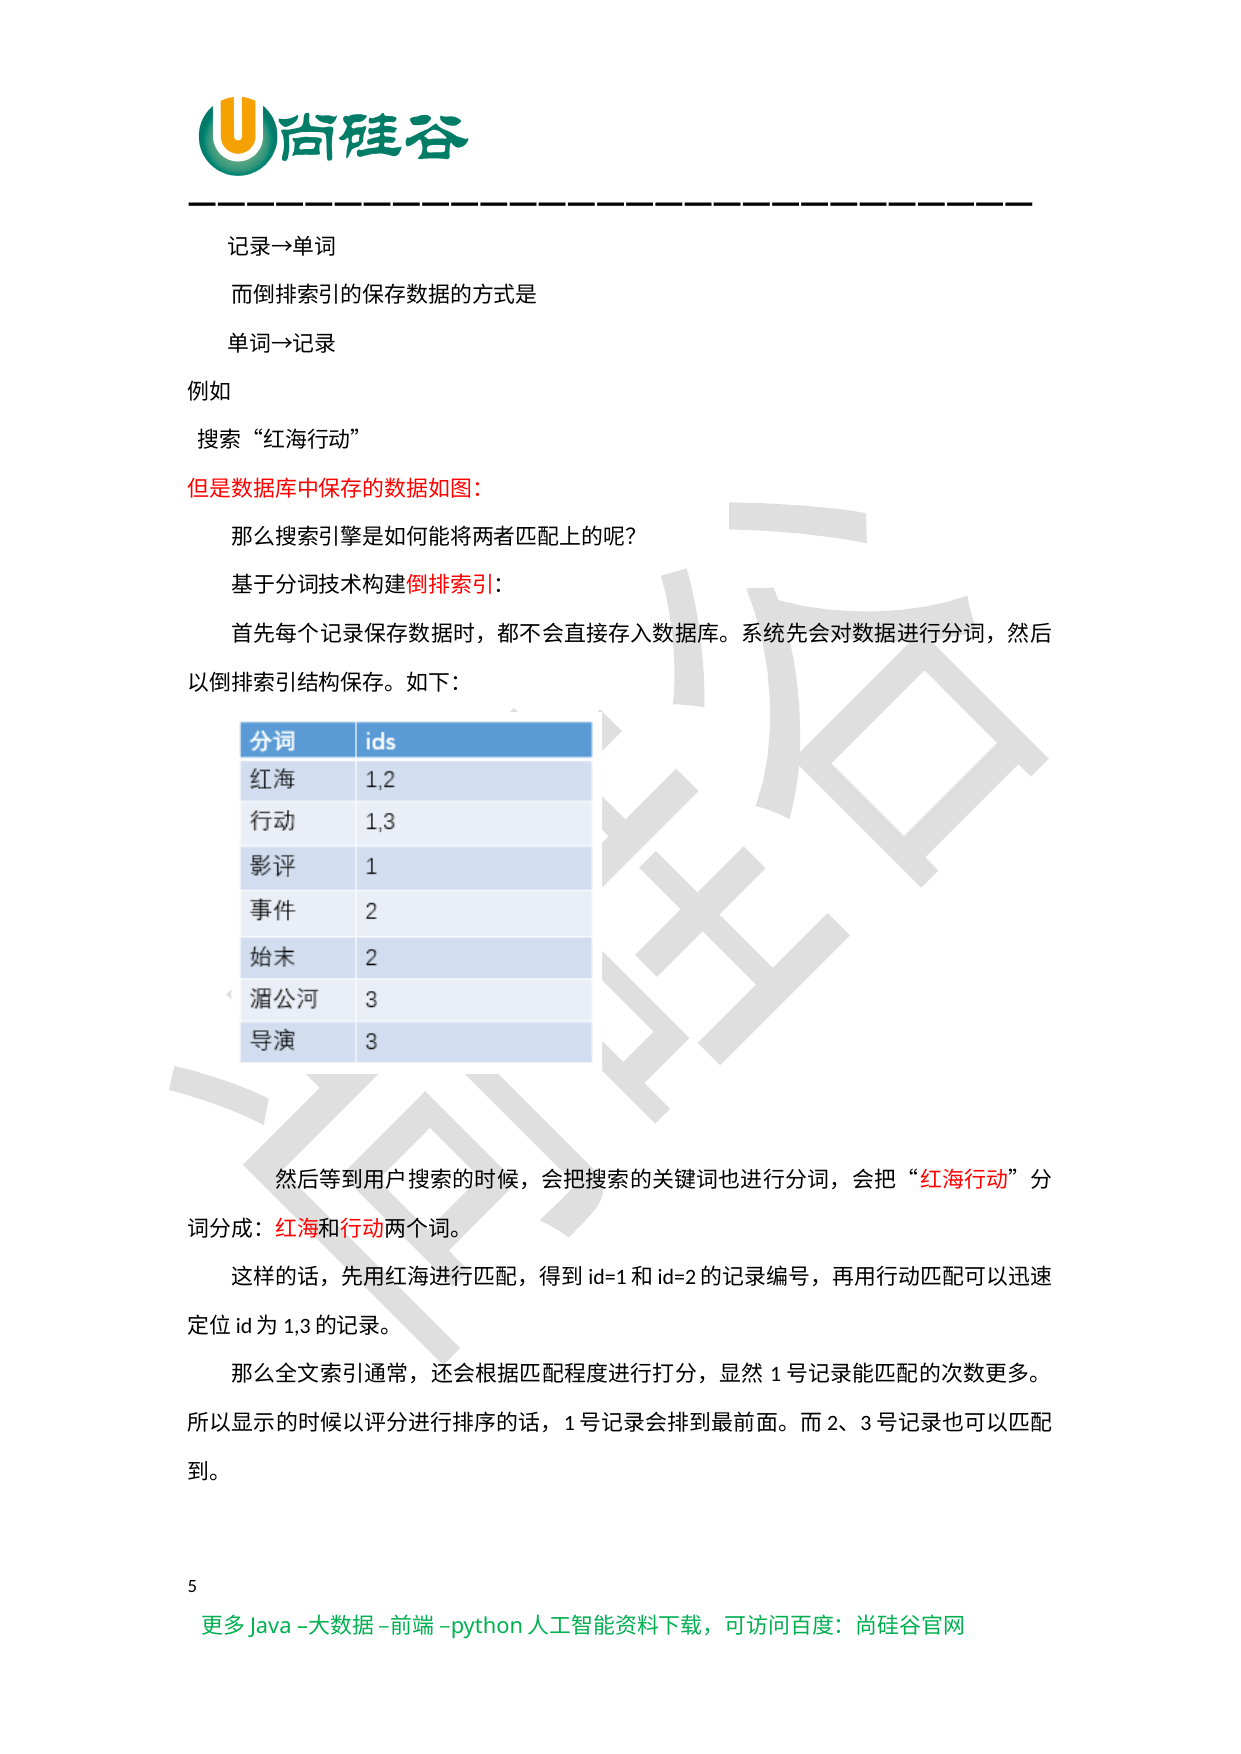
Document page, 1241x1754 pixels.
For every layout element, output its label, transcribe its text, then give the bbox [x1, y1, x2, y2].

picture [187, 88, 476, 184]
text 那么搜索引擎是如何能将两者匹配上的呢？ [187, 519, 1053, 551]
text 记录→单词 [187, 229, 1053, 261]
text 而倒排索引的保存数据的方式是 [187, 277, 1053, 309]
text 单词→记录 [187, 325, 1053, 358]
text 基于分词技术构建倒排索引： [187, 567, 1053, 599]
text 但是数据库中保存的数据如图： [187, 470, 1053, 503]
text 那么全文索引通常，还会根据匹配程度进行打分，显然1号记录能匹配的次数更多。所以显示的时候以评分进行排序的话，1号记录会排到最前面。而2、3号记录也可以匹配到。 [187, 1356, 1053, 1486]
text 首先每个记录保存数据时，都不会直接存入数据库。系统先会对数据进行分词，然后以倒排索引结构保存。如下： [187, 615, 1053, 697]
text 搜索“红海行动” [187, 422, 1053, 454]
text 这样的话，先用红海进行匹配，得到id=1和id=2的记录编号，再用行动匹配可以迅速定位id为1,3的记录。 [187, 1259, 1053, 1340]
text 然后等到用户搜索的时候，会把搜索的关键词也进行分词，会把“红海行动”分词分成：红海和行动两个词。 [187, 1162, 1053, 1243]
text 例如 [187, 374, 1053, 406]
picture [231, 712, 603, 1074]
